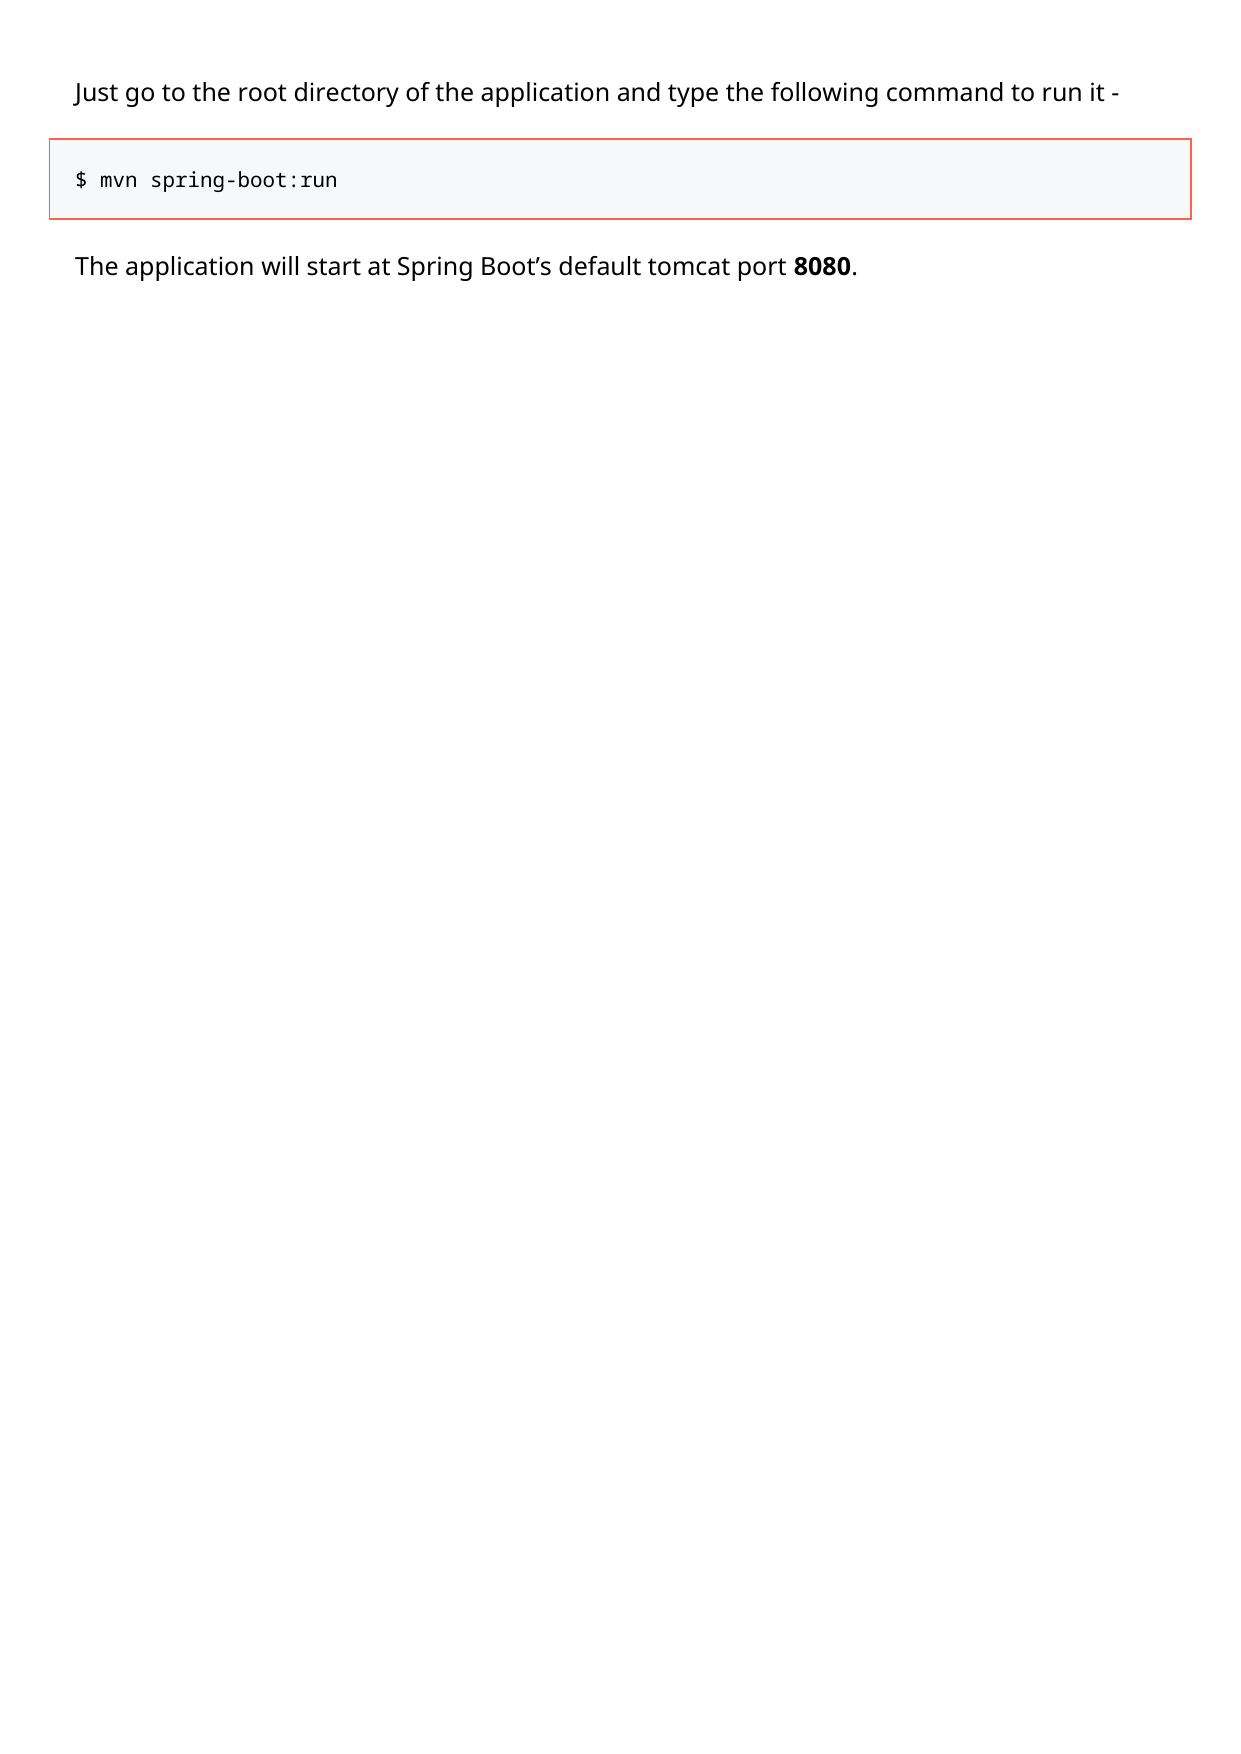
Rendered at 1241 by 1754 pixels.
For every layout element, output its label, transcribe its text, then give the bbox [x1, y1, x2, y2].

text $ mvn spring-boot:run [50, 140, 1190, 218]
text Just go to the root directory of the application and type the following command to run it - [75, 75, 1165, 109]
text The application will start at Spring Boot’s default tomcat port 8080. [75, 249, 1165, 283]
